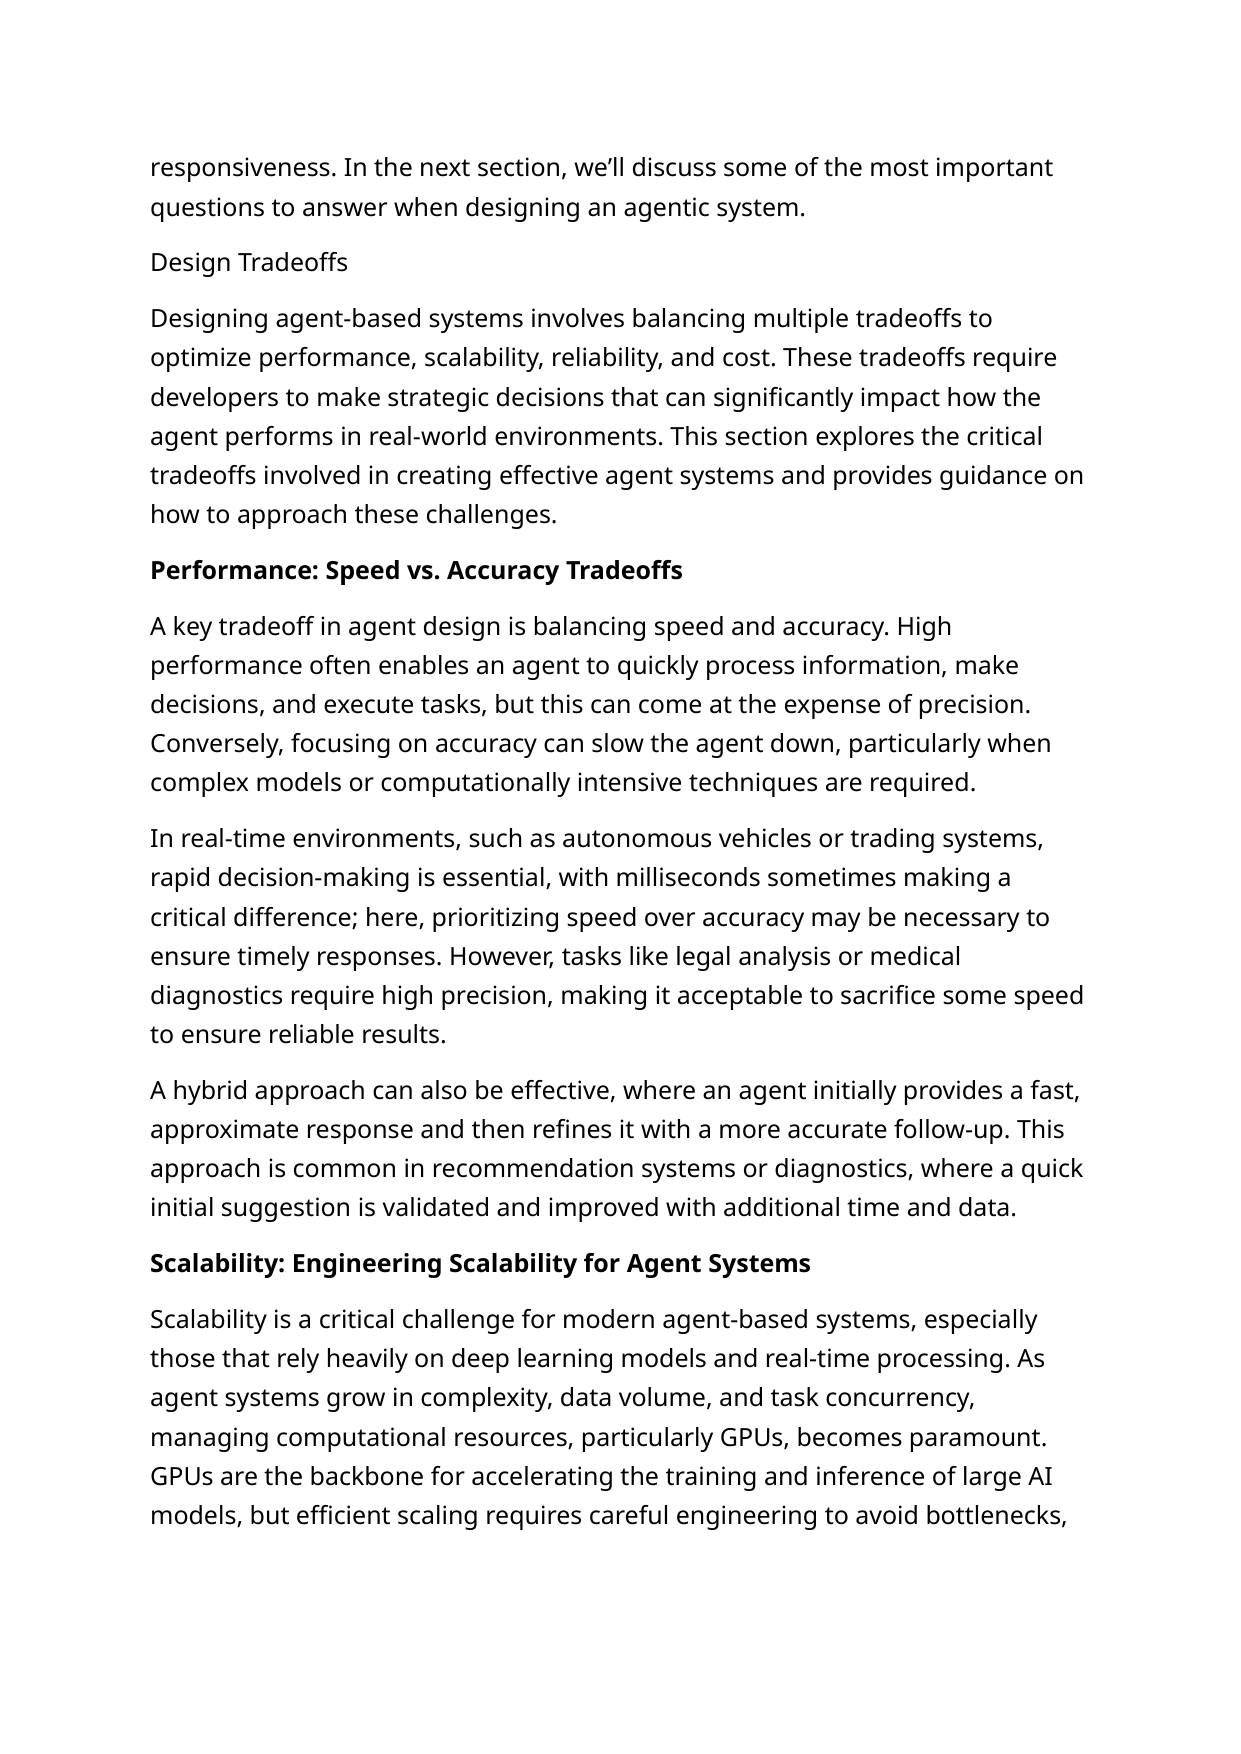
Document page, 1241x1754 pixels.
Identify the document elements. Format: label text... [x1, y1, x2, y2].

text Design Tradeoffs [150, 245, 1090, 279]
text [150, 1302, 1090, 1532]
text Scalability: Engineering Scalability for Agent Systems [150, 1246, 1090, 1280]
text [150, 150, 1090, 223]
text Designing agent-based systems involves balancing multiple tradeoffs to optimize performance, scalability, reliability, and cost. These tradeoffs require developers to make strategic decisions that can significantly impact how the agent performs in real-world environments. This section explores the critical tradeoffs involved in creating effective agent systems and provides guidance on how to approach these challenges. [150, 301, 1090, 531]
text A key tradeoff in agent design is balancing speed and accuracy. High performance often enables an agent to quickly process information, make decisions, and execute tasks, but this can come at the expense of precision. Conversely, focusing on accuracy can slow the agent down, particularly when complex models or computationally intensive techniques are required. [150, 608, 1090, 799]
text Performance: Speed vs. Accuracy Tradeoffs [150, 552, 1090, 587]
text A hybrid approach can also be effective, where an agent initially provides a fast, approximate response and then refines it with a more accurate follow-up. This approach is common in recommendation systems or diagnostics, where a quick initial suggestion is validated and improved with additional time and data. [150, 1072, 1090, 1224]
text In real-time environments, such as autonomous vehicles or trading systems, rapid decision-making is essential, with milliseconds sometimes making a critical difference; here, prioritizing speed over accuracy may be necessary to ensure timely responses. However, tasks like legal analysis or medical diagnostics require high precision, making it acceptable to sacrifice some speed to ensure reliable results. [150, 821, 1090, 1051]
